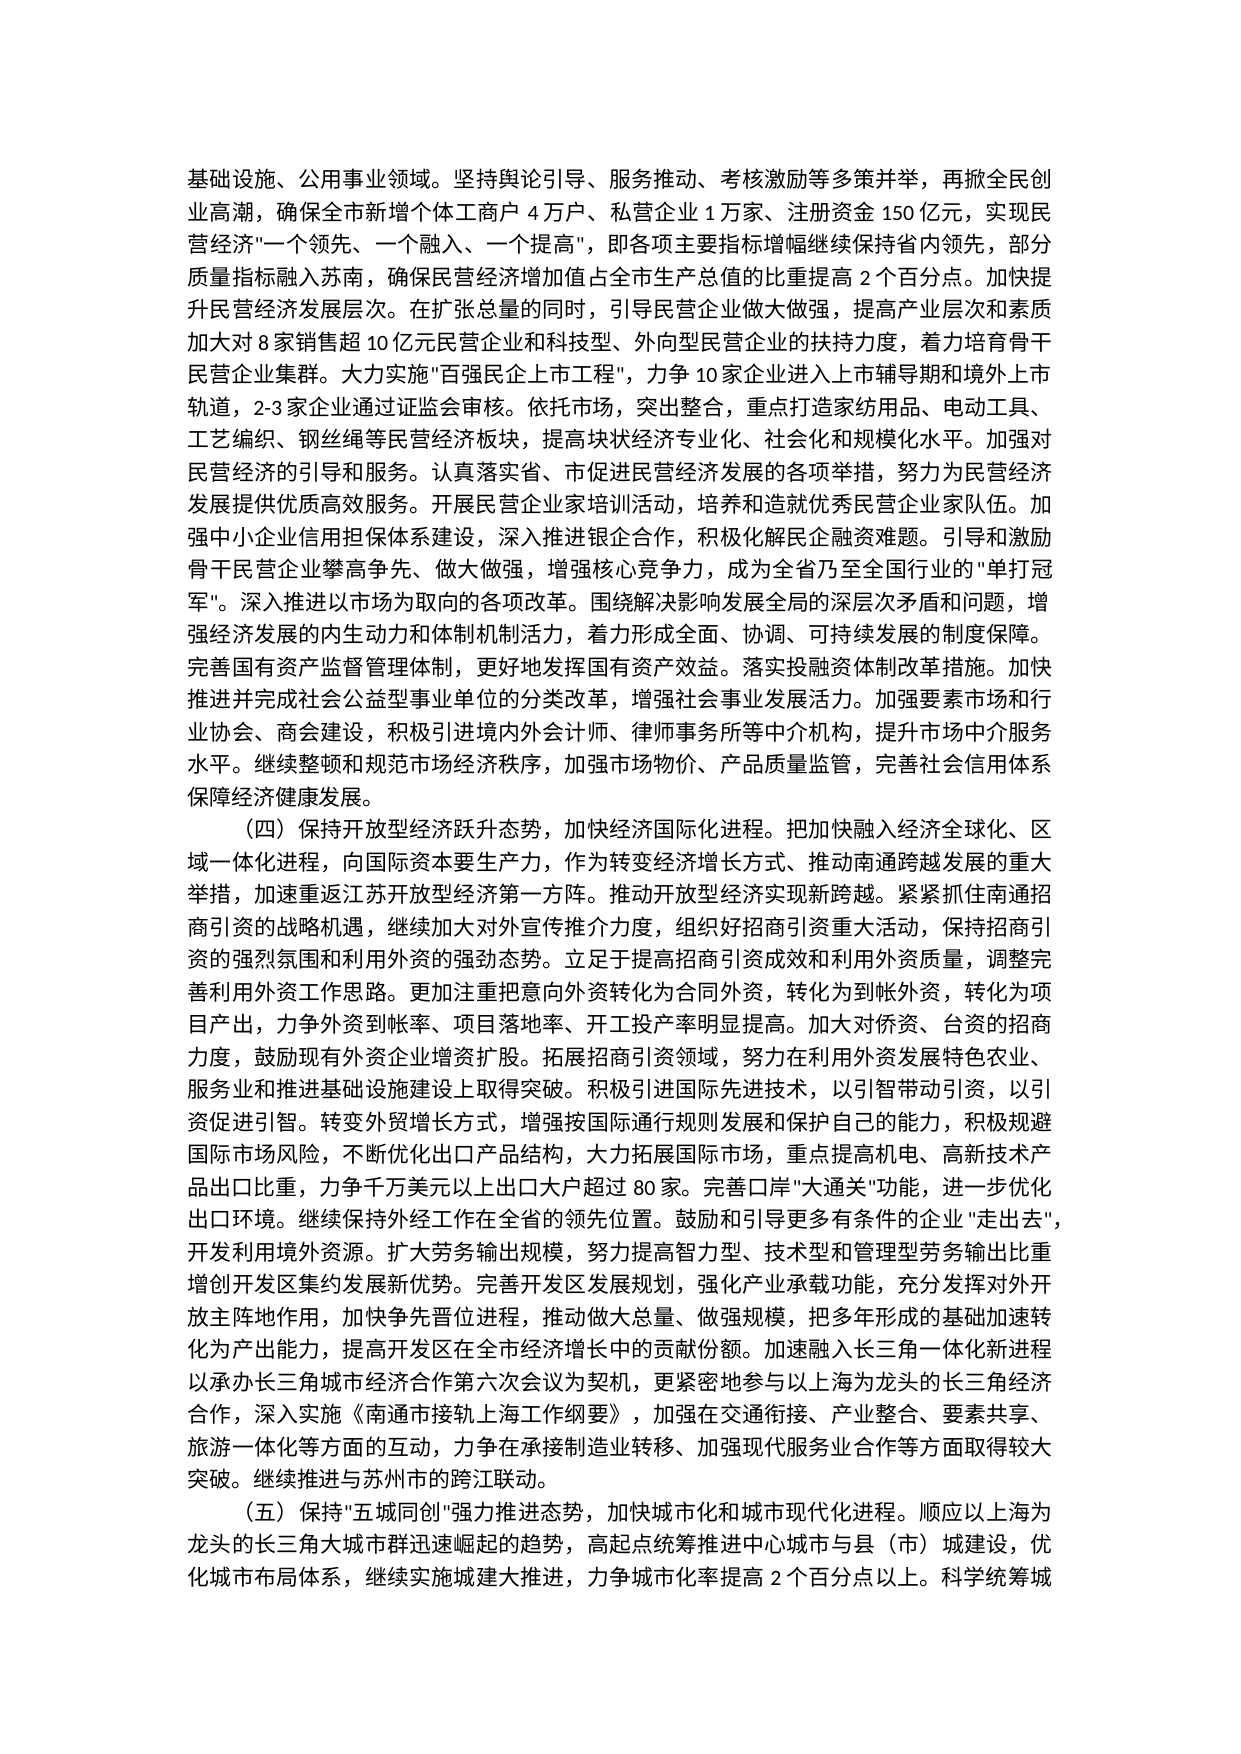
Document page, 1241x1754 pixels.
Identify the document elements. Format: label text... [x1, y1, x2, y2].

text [187, 1494, 1053, 1592]
text （四）保持开放型经济跃升态势，加快经济国际化进程。把加快融入经济全球化、区域一体化进程，向国际资本要生产力，作为转变经济增长方式、推动南通跨越发展的重大举措，加速重返江苏开放型经济第一方阵。推动开放型经济实现新跨越。紧紧抓住南通招商引资的战略机遇，继续加大对外宣传推介力度，组织好招商引资重大活动，保持招商引资的强烈氛围和利用外资的强劲态势。立足于提高招商引资成效和利用外资质量，调整完善利用外资工作思路。更加注重把意向外资转化为合同外资，转化为到帐外资，转化为项目产出，力争外资到帐率、项目落地率、开工投产率明显提高。加大对侨资、台资的招商力度，鼓励现有外资企业增资扩股。拓展招商引资领域，努力在利用外资发展特色农业、服务业和推进基础设施建设上取得突破。积极引进国际先进技术，以引智带动引资，以引资促进引智。转变外贸增长方式，增强按国际通行规则发展和保护自己的能力，积极规避国际市场风险，不断优化出口产品结构，大力拓展国际市场，重点提高机电、高新技术产品出口比重，力争千万美元以上出口大户超过80家。完善口岸"大通关"功能，进一步优化出口环境。继续保持外经工作在全省的领先位置。鼓励和引导更多有条件的企业"走出去"，开发利用境外资源。扩大劳务输出规模，努力提高智力型、技术型和管理型劳务输出比重。增创开发区集约发展新优势。完善开发区发展规划，强化产业承载功能，充分发挥对外开放主阵地作用，加快争先晋位进程，推动做大总量、做强规模，把多年形成的基础加速转化为产出能力，提高开发区在全市经济增长中的贡献份额。加速融入长三角一体化新进程。以承办长三角城市经济合作第六次会议为契机，更紧密地参与以上海为龙头的长三角经济合作，深入实施《南通市接轨上海工作纲要》，加强在交通衔接、产业整合、要素共享、旅游一体化等方面的互动，力争在承接制造业转移、加强现代服务业合作等方面取得较大突破。继续推进与苏州市的跨江联动。 [187, 812, 1053, 1494]
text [187, 162, 1053, 812]
